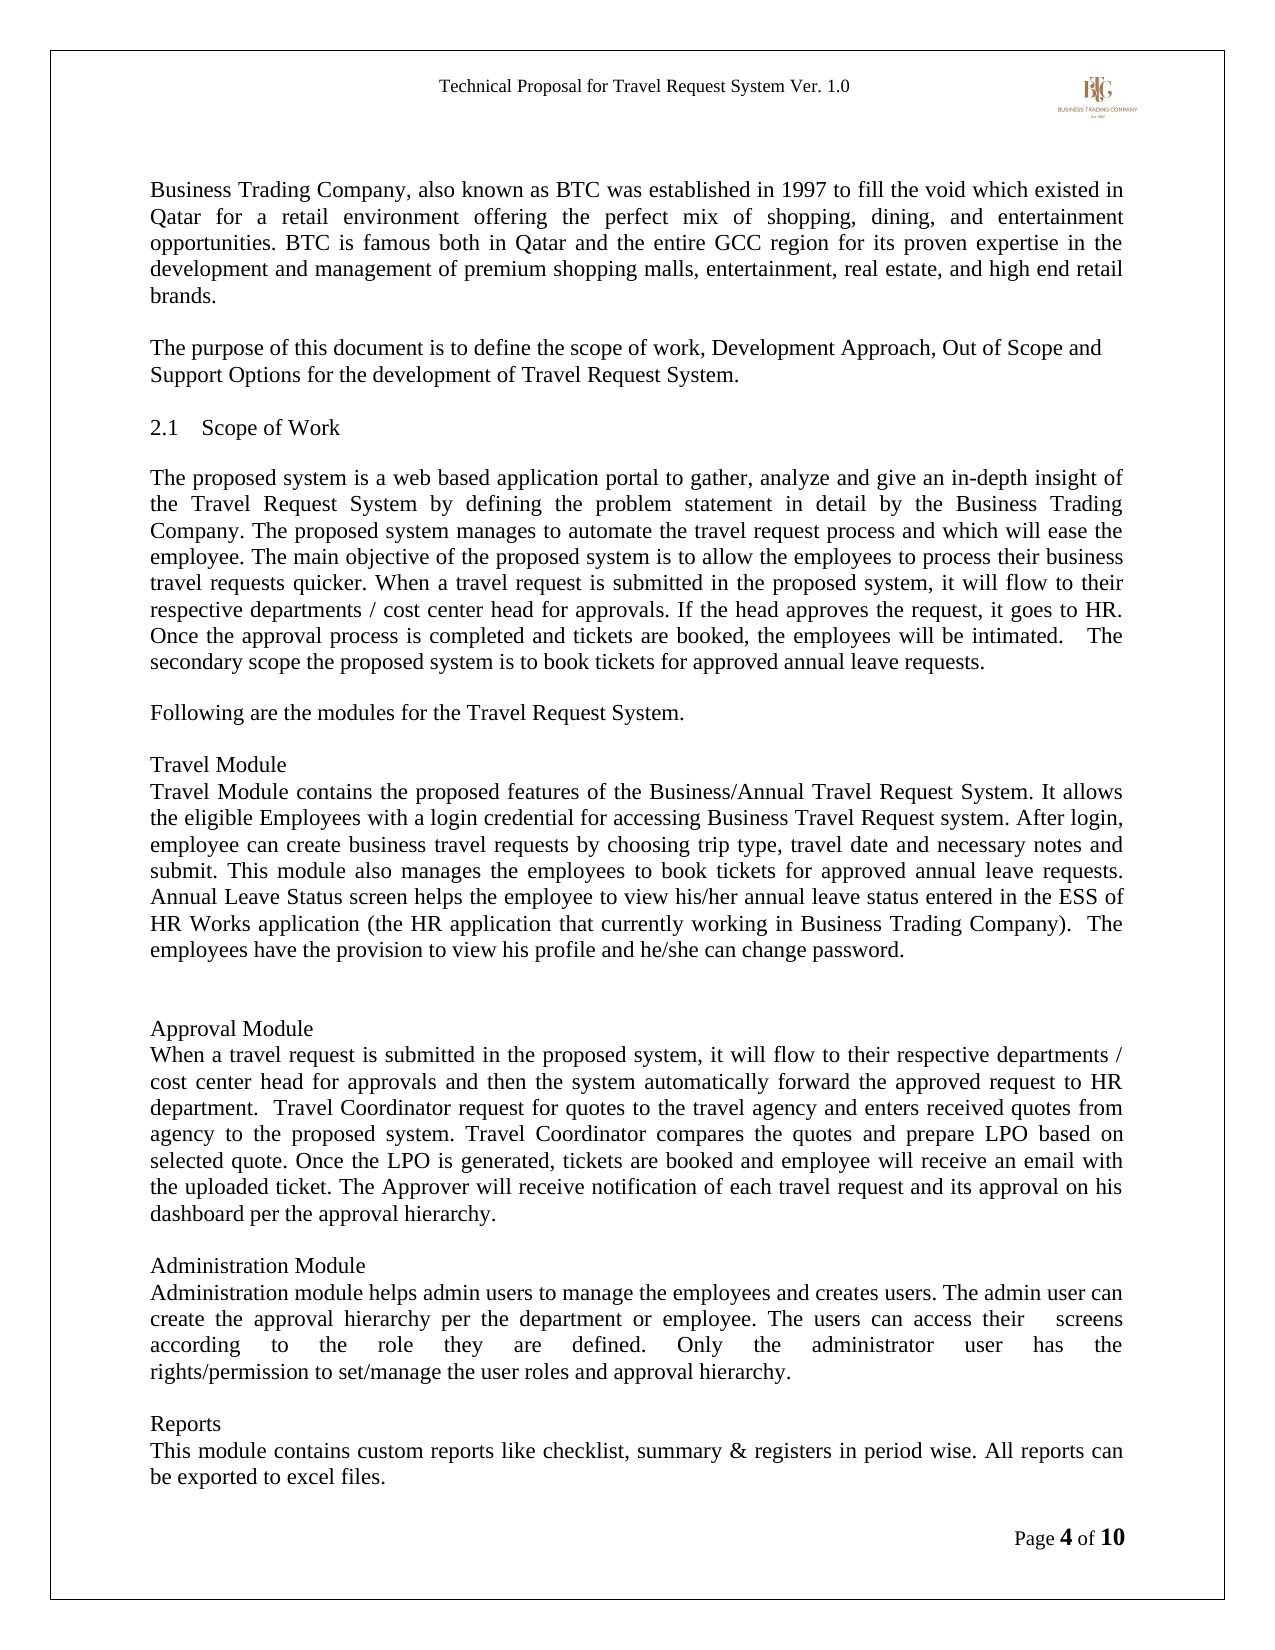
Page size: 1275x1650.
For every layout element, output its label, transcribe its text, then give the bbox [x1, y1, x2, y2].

text Reports [150, 1410, 1125, 1437]
text The purpose of this document is to define the scope of work, Development Approach, Out of Scope and [150, 334, 1125, 361]
text 2.1 Scope of Work [150, 413, 1125, 440]
text Administration module helps admin users to manage the employees and creates users. The admin user can create the approval hierarchy per the department or employee. The users can access their screens according to the role they are defined. Only the administrator user has the rights/permission to set/manage the user roles and approval hierarchy. [150, 1279, 1125, 1384]
text Travel Module [150, 752, 1125, 778]
text Administration Module [150, 1252, 1125, 1279]
text This module contains custom reports like checklist, summary & registers in period wise. All reports can be exported to excel files. [150, 1437, 1125, 1489]
text Support Options for the development of Travel Request System. [150, 361, 1125, 387]
text Travel Module contains the proposed features of the Business/Annual Travel Request System. It allows the eligible Employees with a login credential for accessing Business Travel Request system. After login, employee can create business travel requests by choosing trip type, travel date and necessary notes and submit. This module also manages the employees to book tickets for approved annual leave requests. Annual Leave Status screen helps the employee to view his/her annual leave status entered in the ESS of HR Works application (the HR application that currently working in Business Trading Company). The employees have the provision to view his profile and he/she can change password. [150, 778, 1125, 962]
text Business Trading Company, also known as BTC was established in 1997 to fill the void which existed in Qatar for a retail environment offering the perfect mix of shopping, dining, and entertainment opportunities. BTC is famous both in Qatar and the entire GCC region for its proven expertise in the development and management of premium shopping malls, entertainment, real estate, and high end retail brands. [150, 176, 1125, 308]
text Following are the modules for the Travel Request System. [150, 699, 1125, 725]
text The proposed system is a web based application portal to gather, analyze and give an in-depth insight of the Travel Request System by defining the problem statement in detail by the Business Trading Company. The proposed system manages to automate the travel request process and which will ease the employee. The main objective of the proposed system is to allow the employees to process their business travel requests quicker. When a travel request is submitted in the proposed system, it will flow to their respective departments / cost center head for approvals. If the head approves the request, it goes to HR. Once the approval process is completed and tickets are booked, the employees will be intimated. The secondary scope the proposed system is to book tickets for approved annual leave requests. [150, 464, 1125, 675]
text When a travel request is submitted in the proposed system, it will flow to their respective departments / cost center head for approvals and then the system automatically forward the approved request to HR department. Travel Coordinator request for quotes to the travel agency and enters received quotes from agency to the proposed system. Travel Coordinator compares the quotes and prepare LPO based on selected quote. Once the LPO is generated, tickets are booked and employee will receive an email with the uploaded ticket. The Approver will receive notification of each travel request and its approval on his dashboard per the approval hierarchy. [150, 1041, 1125, 1226]
picture [1057, 77, 1138, 119]
text Approval Module [150, 1015, 1125, 1041]
